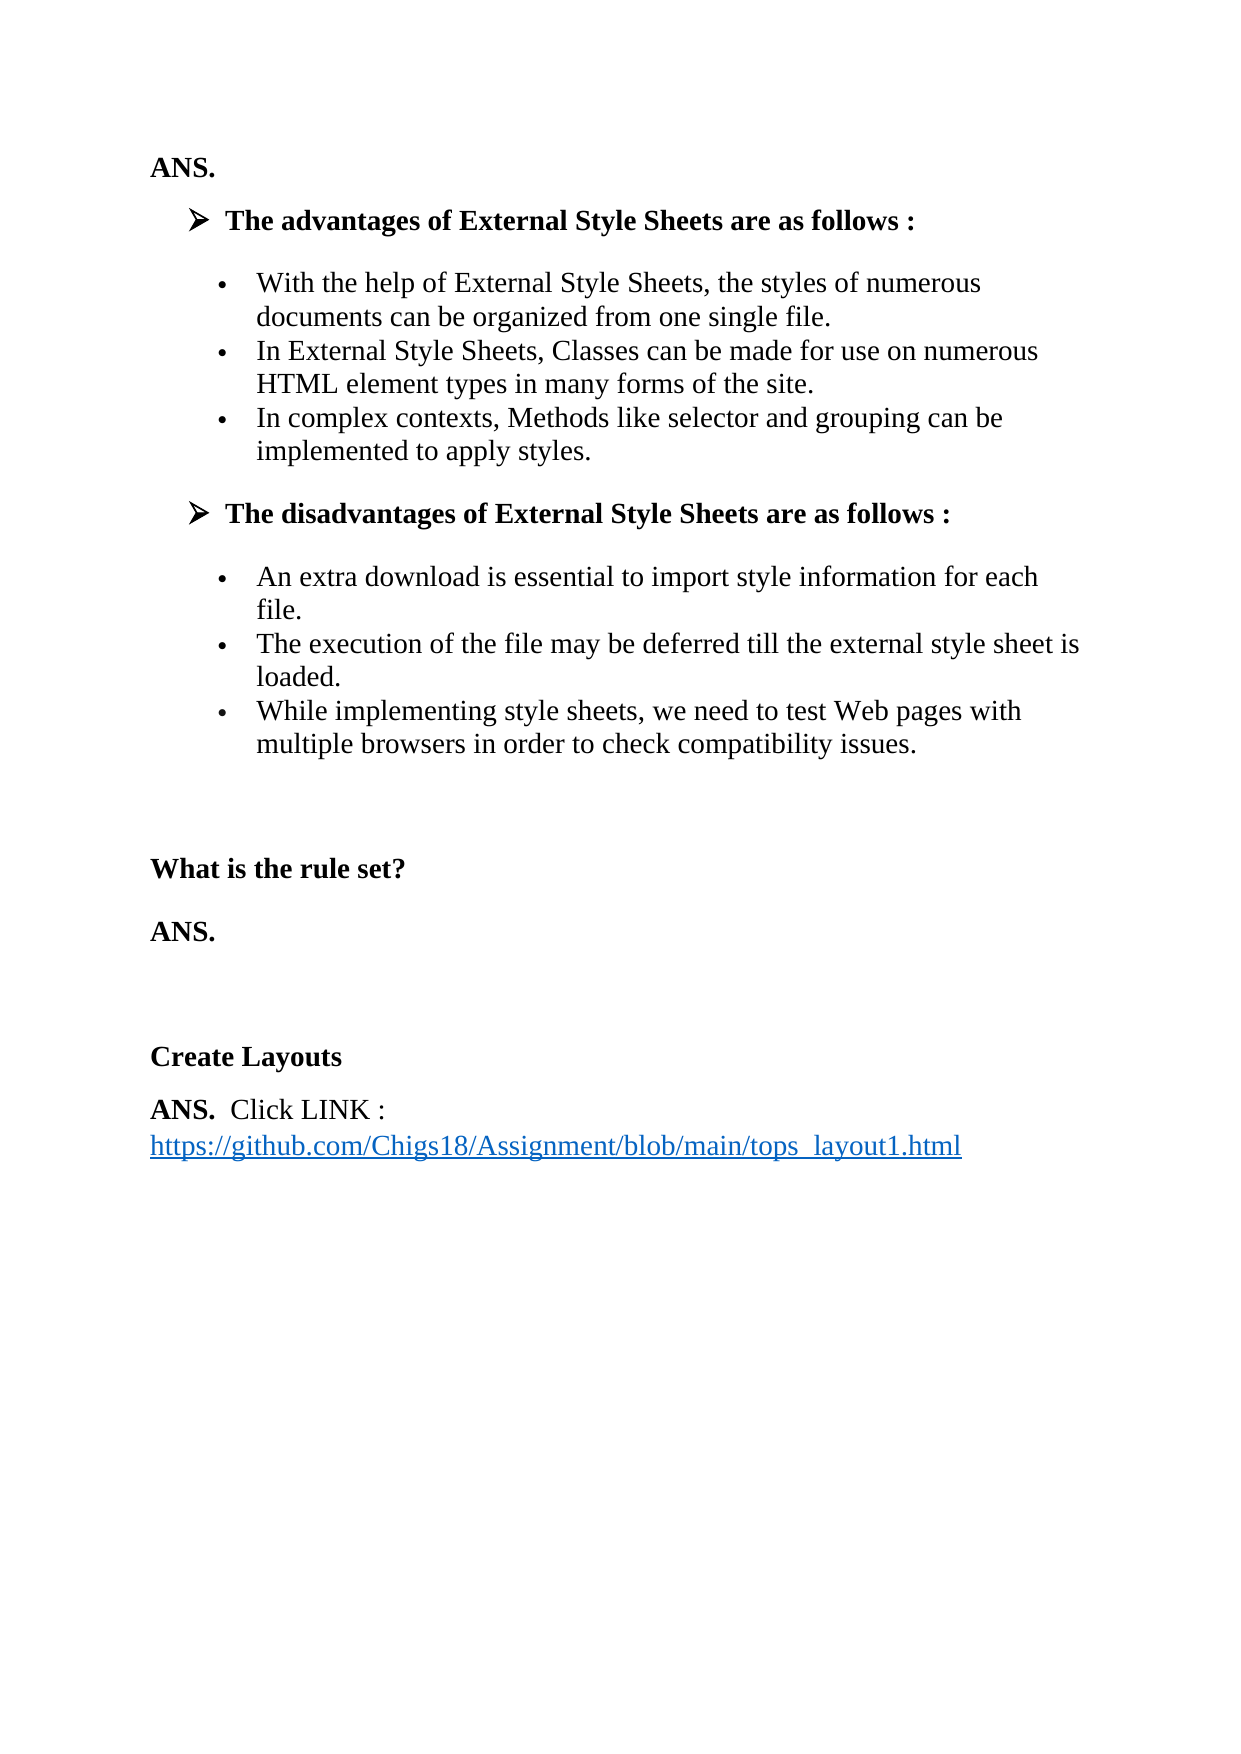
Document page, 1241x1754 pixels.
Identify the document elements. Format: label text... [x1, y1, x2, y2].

text ANS. Click LINK : https://github.com/Chigs18/Assignment/blob/main/tops_layout1.html [150, 1092, 1090, 1162]
text Create Layouts [150, 1039, 1090, 1073]
text What is the rule set? [150, 851, 1090, 884]
text ANS. [150, 914, 1090, 947]
list An extra download is essential to import style information for each file. [219, 559, 1090, 626]
list While implementing style sheets, we need to test Web pages with multiple browsers in order to check compatibility issues. [219, 693, 1090, 760]
list With the help of External Style Sheets, the styles of numerous documents can be organized from one single file. [219, 266, 1090, 333]
list The disadvantages of External Style Sheets are as follows : [187, 496, 1090, 530]
list In External Style Sheets, Classes can be made for use on numerous HTML element types in many forms of the site. [219, 333, 1090, 400]
list The execution of the file may be deferred till the external style sheet is loaded. [219, 626, 1090, 693]
text ANS. [150, 150, 1090, 183]
list The advantages of External Style Sheets are as follows : [187, 203, 1090, 236]
list In complex contexts, Methods like selector and grouping can be implemented to apply styles. [219, 400, 1090, 467]
